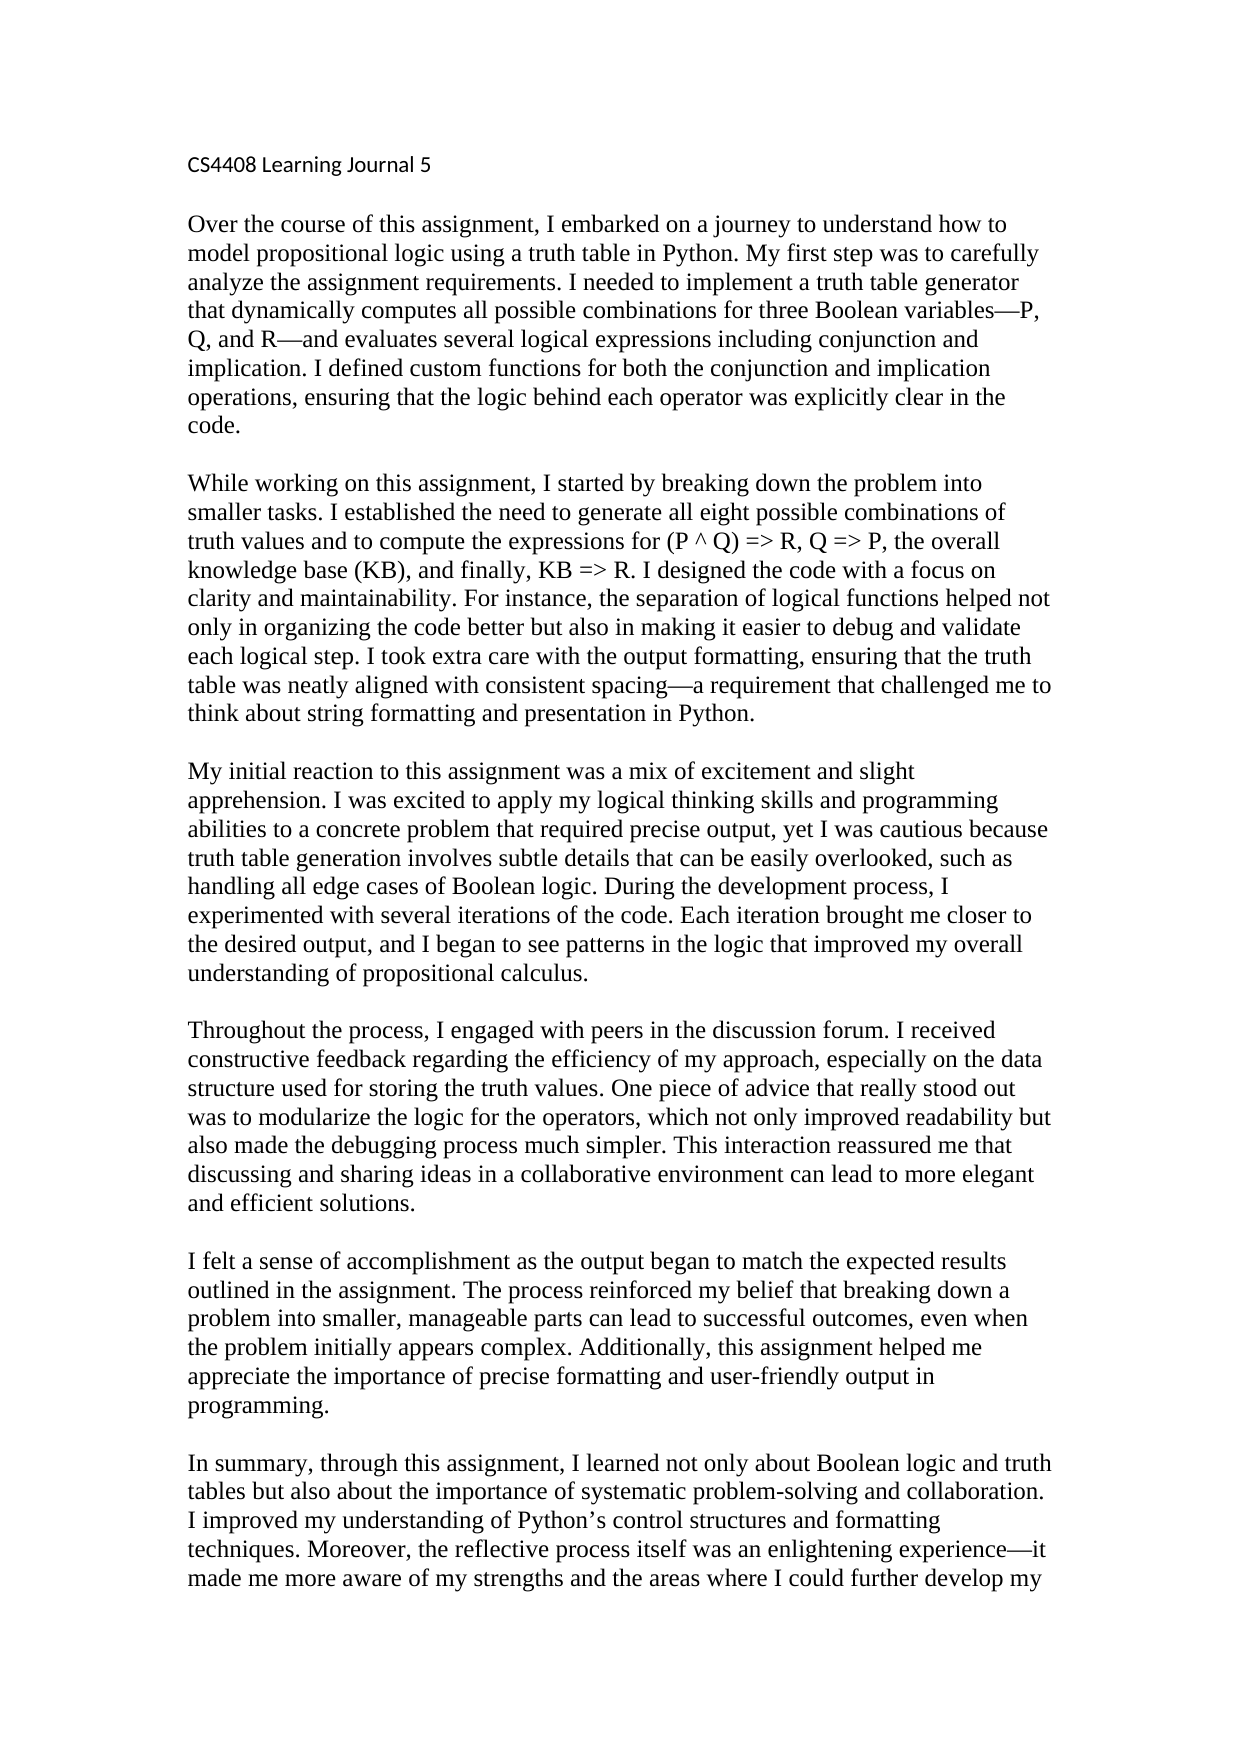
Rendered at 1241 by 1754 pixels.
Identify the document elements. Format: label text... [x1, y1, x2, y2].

text Throughout the process, I engaged with peers in the discussion forum. I received constructive feedback regarding the efficiency of my approach, especially on the data structure used for storing the truth values. One piece of advice that really stood out was to modularize the logic for the operators, which not only improved readability but also made the debugging process much simpler. This interaction reassured me that discussing and sharing ideas in a collaborative environment can lead to more elegant and efficient solutions. [187, 1016, 1053, 1217]
text I felt a sense of accomplishment as the output began to match the expected results outlined in the assignment. The process reinforced my belief that breaking down a problem into smaller, manageable parts can lead to successful outcomes, even when the problem initially appears complex. Additionally, this assignment helped me appreciate the importance of precise formatting and user-friendly output in programming. [187, 1246, 1053, 1418]
text My initial reaction to this assignment was a mix of excitement and slight apprehension. I was excited to apply my logical thinking skills and programming abilities to a concrete problem that required precise output, yet I was cautious because truth table generation involves subtle details that can be easily overlooked, such as handling all edge cases of Boolean logic. During the development process, I experimented with several iterations of the code. Each iteration brought me closer to the desired output, and I began to see patterns in the logic that improved my overall understanding of propositional calculus. [187, 756, 1053, 986]
text Over the course of this assignment, I embarked on a journey to understand how to model propositional logic using a truth table in Python. My first step was to carefully analyze the assignment requirements. I needed to implement a truth table generator that dynamically computes all possible combinations for three Boolean variables—P, Q, and R—and evaluates several logical expressions including conjunction and implication. I defined custom functions for both the conjunction and implication operations, ensuring that the logic behind each operator was explicitly clear in the code. [187, 209, 1053, 439]
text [187, 1448, 1053, 1591]
text CS4408 Learning Journal 5 [187, 150, 1053, 178]
text While working on this assignment, I started by breaking down the problem into smaller tasks. I established the need to generate all eight possible combinations of truth values and to compute the expressions for (P ^ Q) => R, Q => P, the overall knowledge base (KB), and finally, KB => R. I designed the code with a focus on clarity and maintainability. For instance, the separation of logical functions helped not only in organizing the code better but also in making it easier to debug and validate each logical step. I took extra care with the output formatting, ensuring that the truth table was neatly aligned with consistent spacing—a requirement that challenged me to think about string formatting and presentation in Python. [187, 468, 1053, 727]
